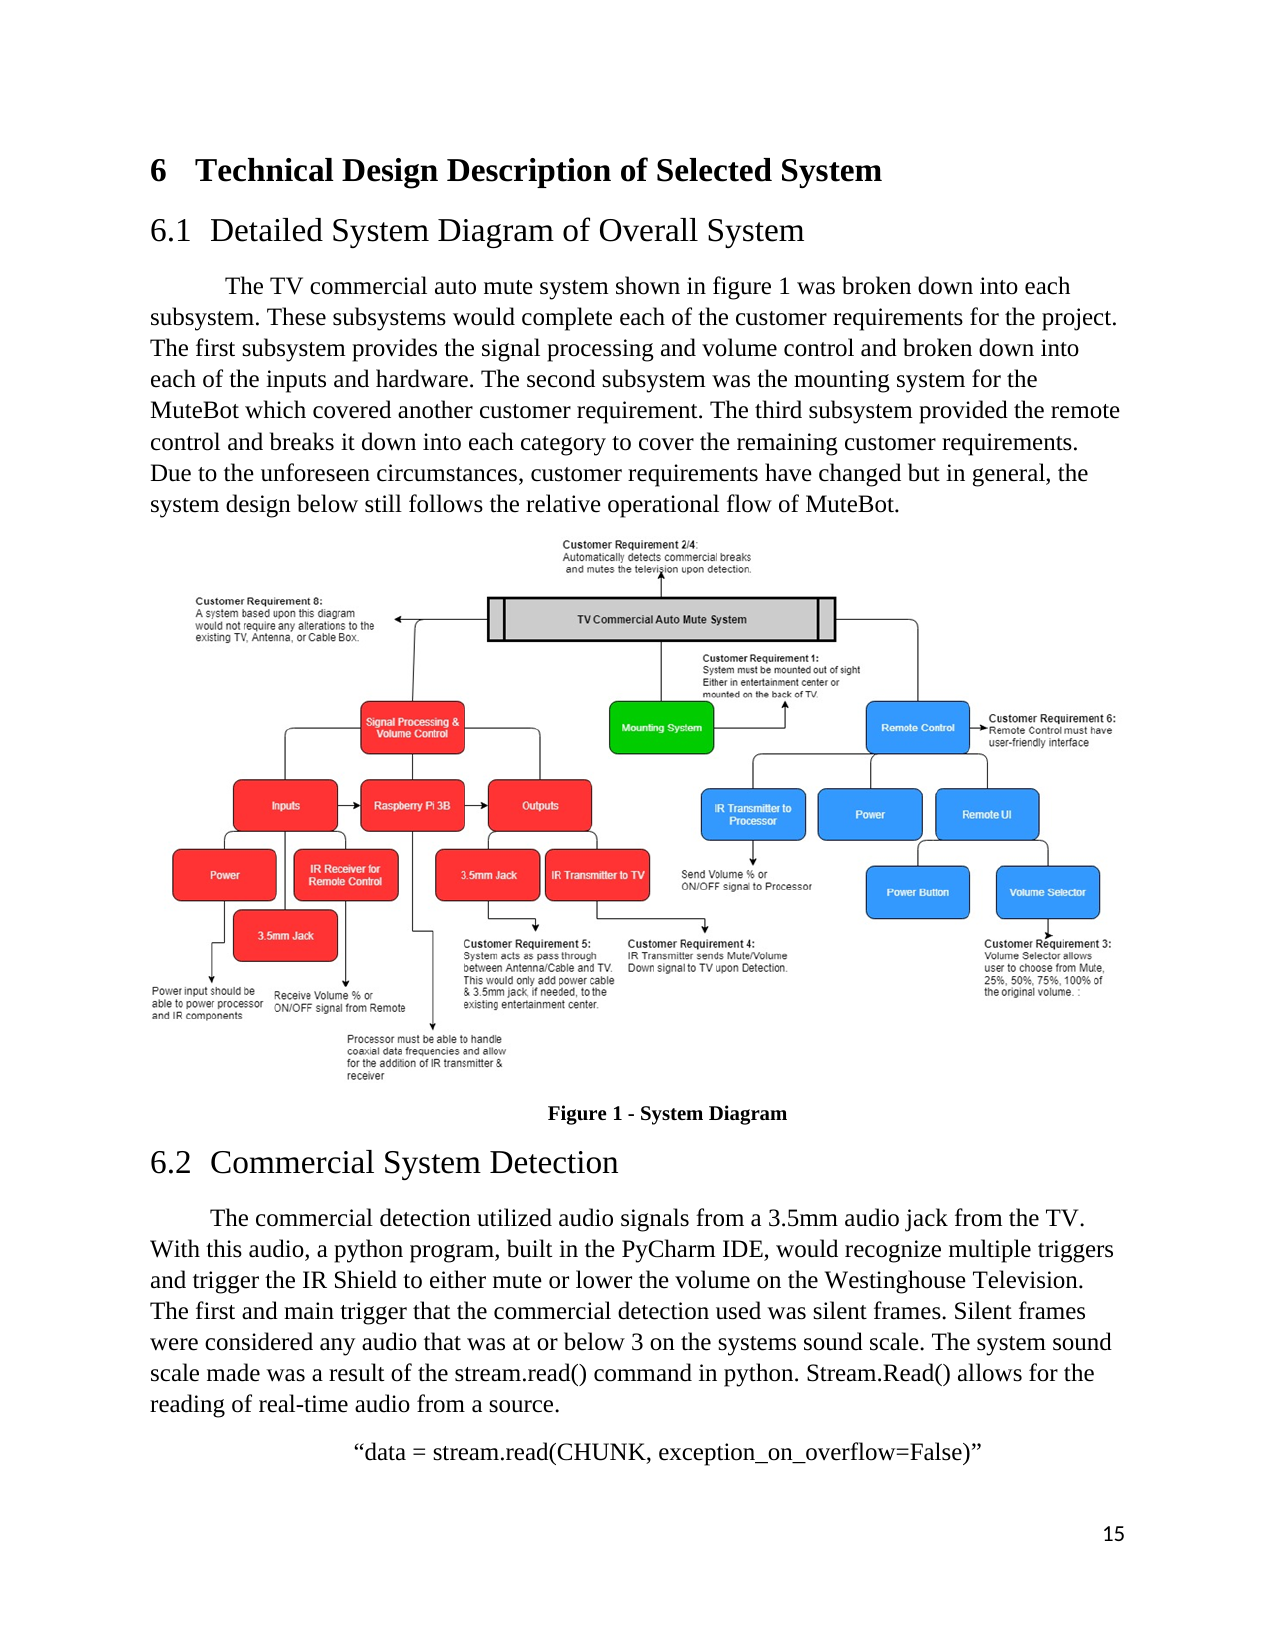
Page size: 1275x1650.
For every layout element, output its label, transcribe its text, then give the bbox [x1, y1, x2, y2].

text “data = stream.read(CHUNK, exception_on_overflow=False)” [150, 1437, 1125, 1466]
text Figure 1 - System Diagram [150, 1101, 1125, 1125]
text The TV commercial auto mute system shown in figure 1 was broken down into each subsystem. These subsystems would complete each of the customer requirements for the project. The first subsystem provides the signal processing and volume control and broken down into each of the inputs and hardware. The second subsystem was the mounting system for the MuteBot which covered another customer requirement. The third subsystem provided the remote control and breaks it down into each category to cover the remaining customer requirements. Due to the unforeseen circumstances, customer requirements have changed but in general, the system design below still follows the relative operational flow of MuteBot. [150, 271, 1125, 517]
subtitle Commercial System Detection [150, 1142, 1125, 1180]
subtitle Detailed System Diagram of Overall System [150, 211, 1125, 249]
text The commercial detection utilized audio signals from a 3.5mm audio jack from the TV. With this audio, a python program, built in the PyCharm IDE, would recognize multiple triggers and trigger the IR Shield to either mute or lower the volume on the Westinghouse Television. The first and main trigger that the commercial detection used was silent frames. Silent frames were considered any audio that was at or below 3 on the systems sound scale. The system sound scale made was a result of the stream.read() command in python. Stream.Read() allows for the reading of real-time audio from a source. [150, 1203, 1125, 1418]
subtitle Technical Design Description of Selected System [150, 150, 1125, 188]
picture [150, 536, 1125, 1083]
